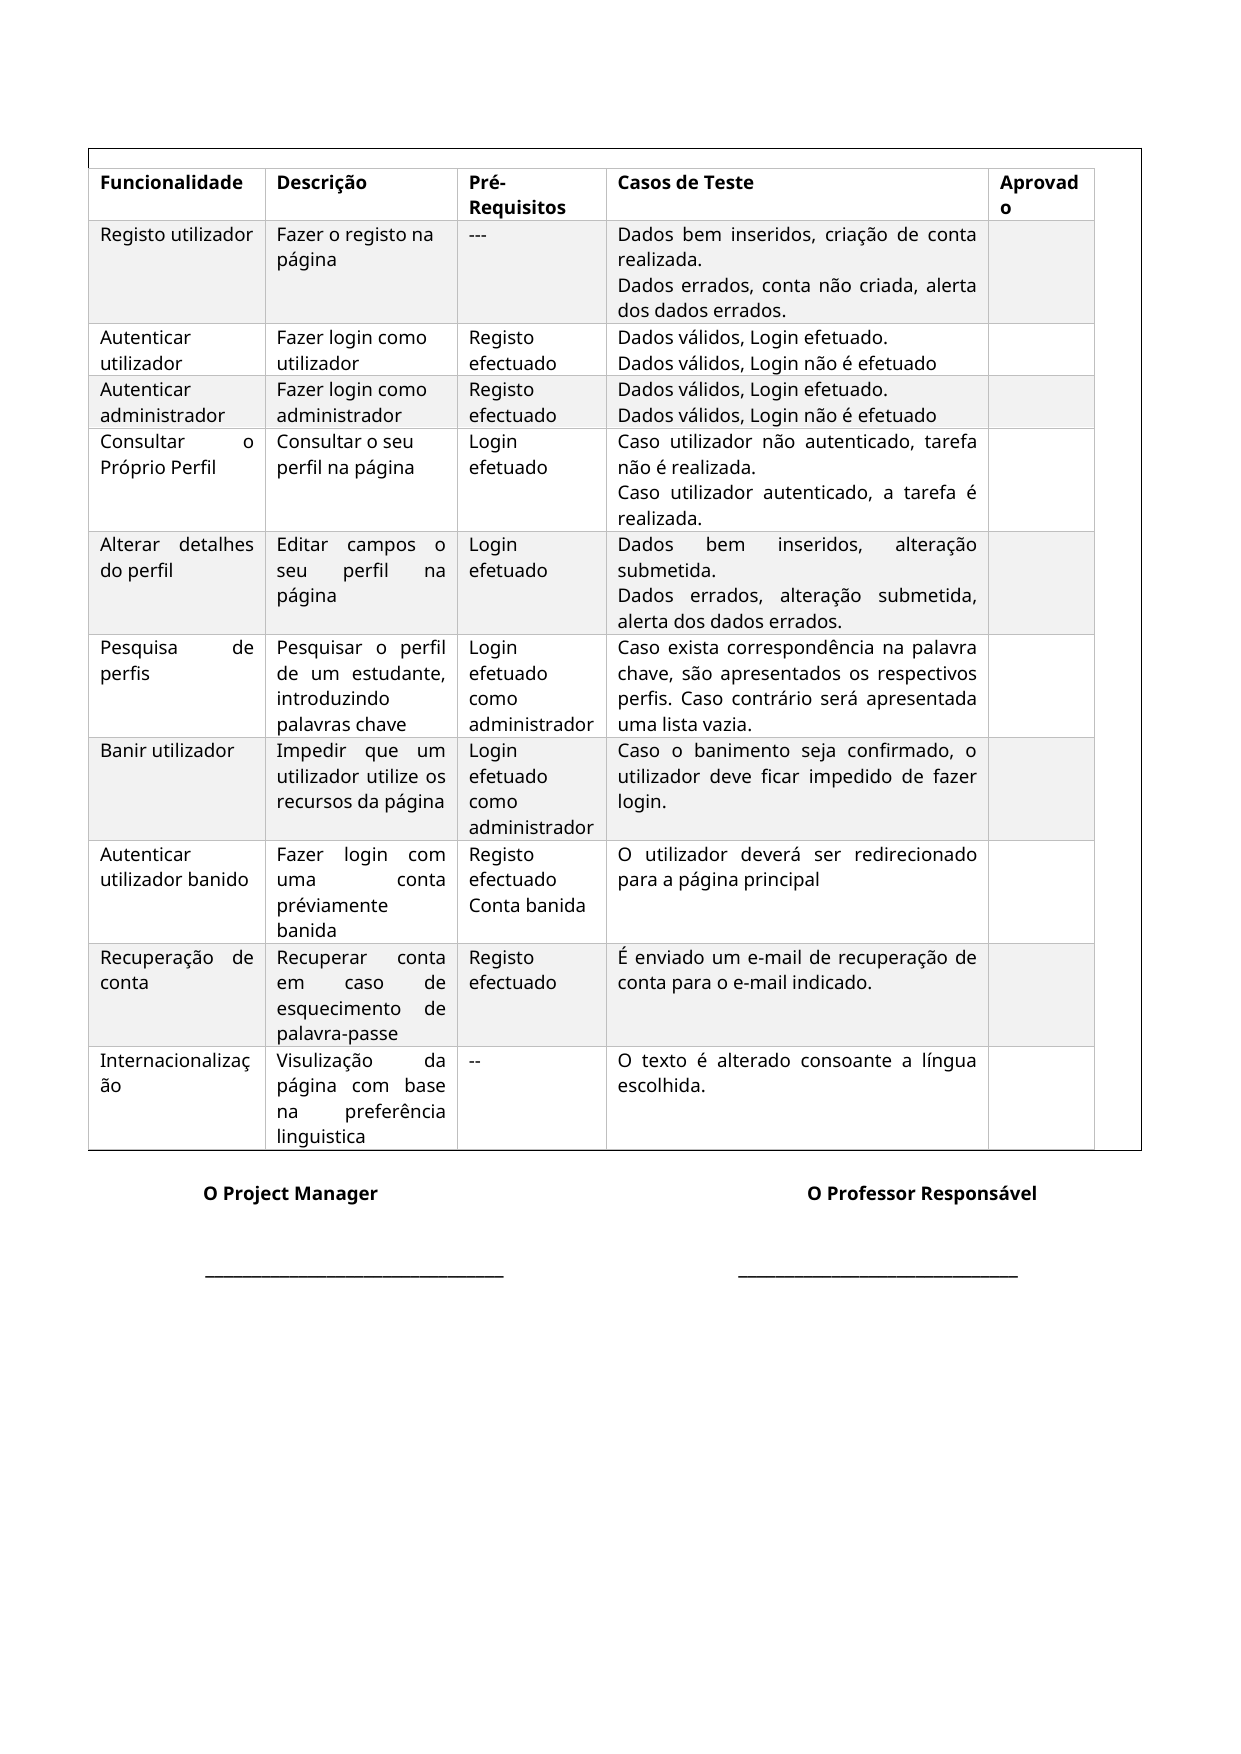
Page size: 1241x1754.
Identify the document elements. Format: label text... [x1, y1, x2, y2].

text O Project Manager O Professor Responsável [177, 1180, 1063, 1206]
table_cell Funcionalidades a testar: [89, 149, 1141, 1150]
text ________________________________ ______________________________ [118, 1257, 1063, 1279]
